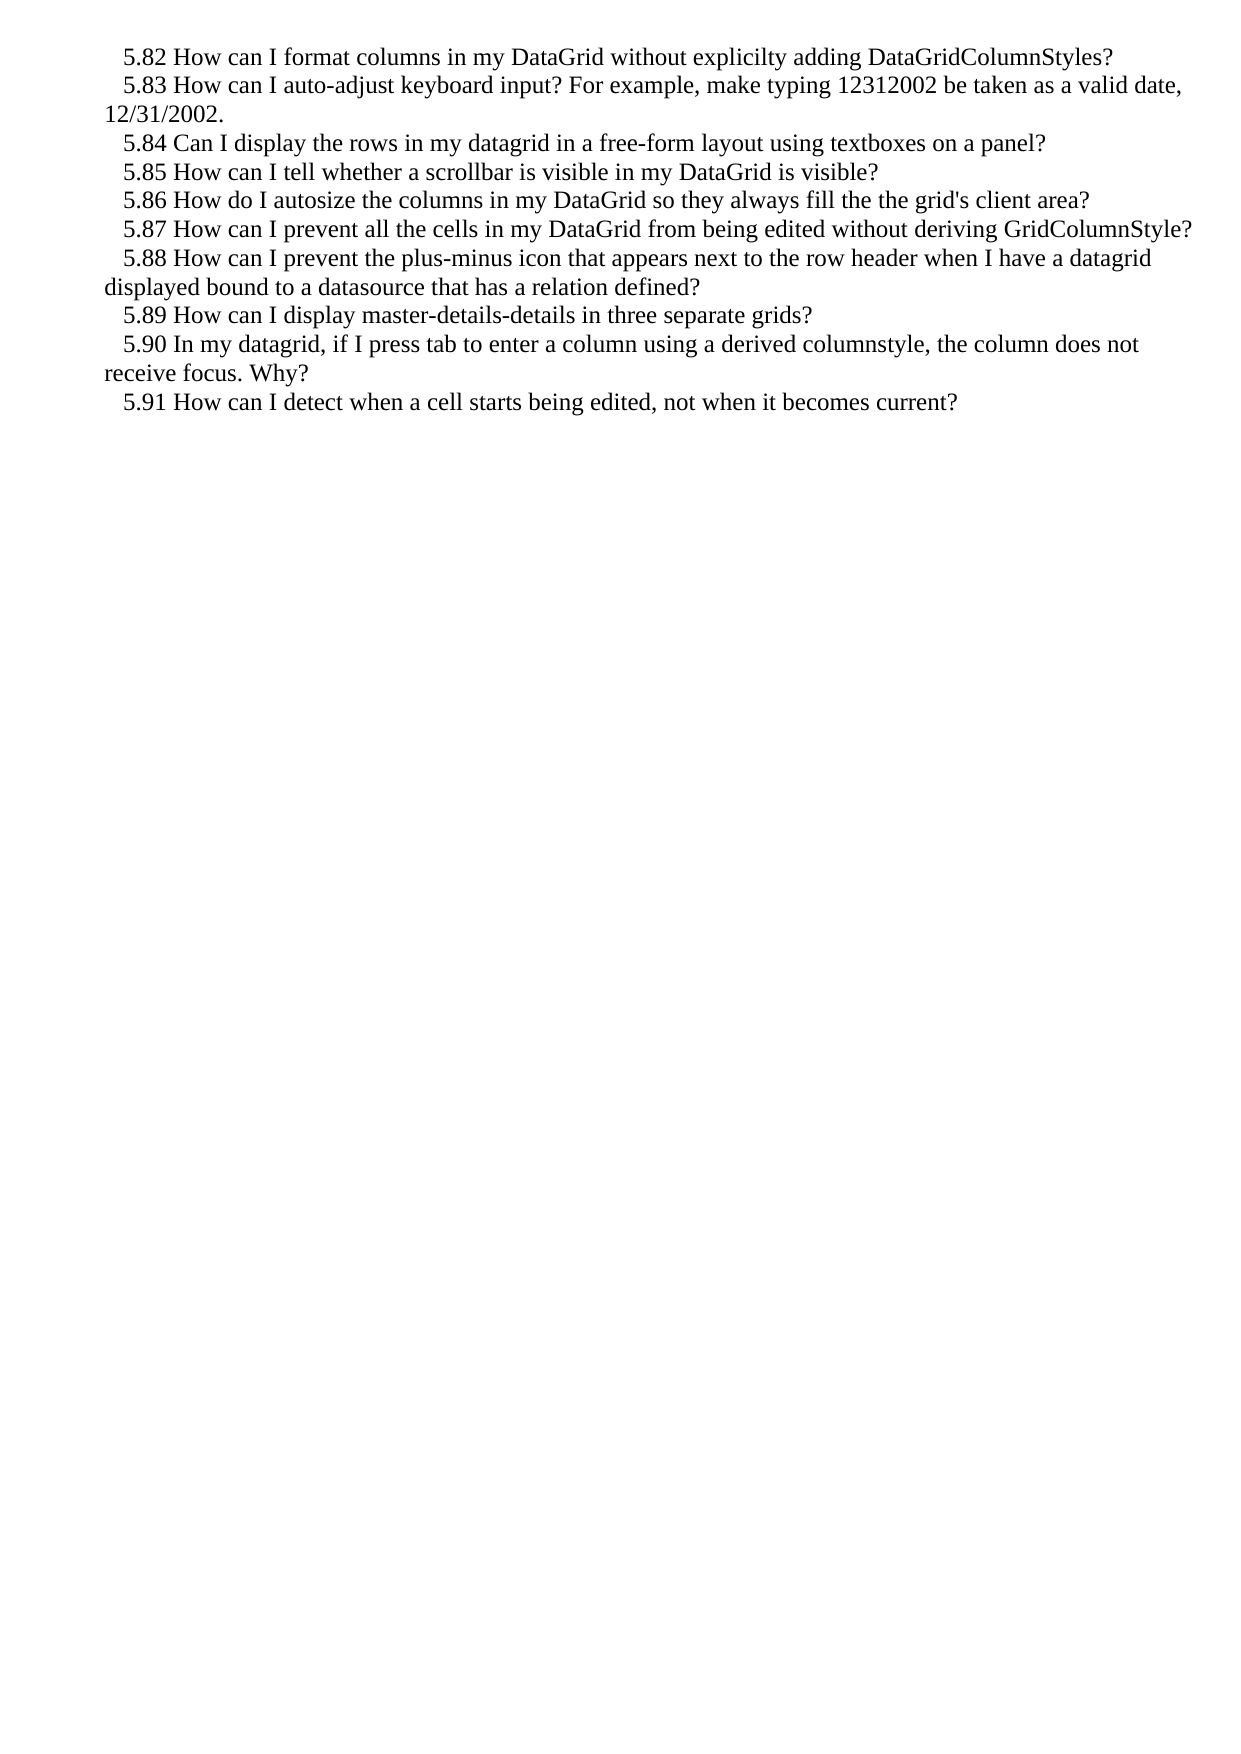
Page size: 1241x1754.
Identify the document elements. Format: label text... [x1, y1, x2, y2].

text 5.89 How can I display master-details-details in three separate grids? [104, 300, 1198, 329]
text 5.86 How do I autosize the columns in my DataGrid so they always fill the the grid's client area? [104, 185, 1198, 214]
text 5.91 How can I detect when a cell starts being edited, not when it becomes current? [104, 387, 1198, 415]
text 5.90 In my datagrid, if I press tab to enter a column using a derived columnstyle, the column does not receive focus. Why? [104, 329, 1198, 387]
text 5.82 How can I format columns in my DataGrid without explicilty adding DataGridColumnStyles? [104, 42, 1198, 70]
text 5.84 Can I display the rows in my datagrid in a free-form layout using textboxes on a panel? [104, 128, 1198, 157]
text 5.87 How can I prevent all the cells in my DataGrid from being edited without deriving GridColumnStyle? [104, 214, 1198, 243]
text 5.83 How can I auto-adjust keyboard input? For example, make typing 12312002 be taken as a valid date, 12/31/2002. [104, 70, 1198, 128]
text 5.88 How can I prevent the plus-minus icon that appears next to the row header when I have a datagrid displayed bound to a datasource that has a relation defined? [104, 243, 1198, 300]
text 5.85 How can I tell whether a scrollbar is visible in my DataGrid is visible? [104, 157, 1198, 185]
